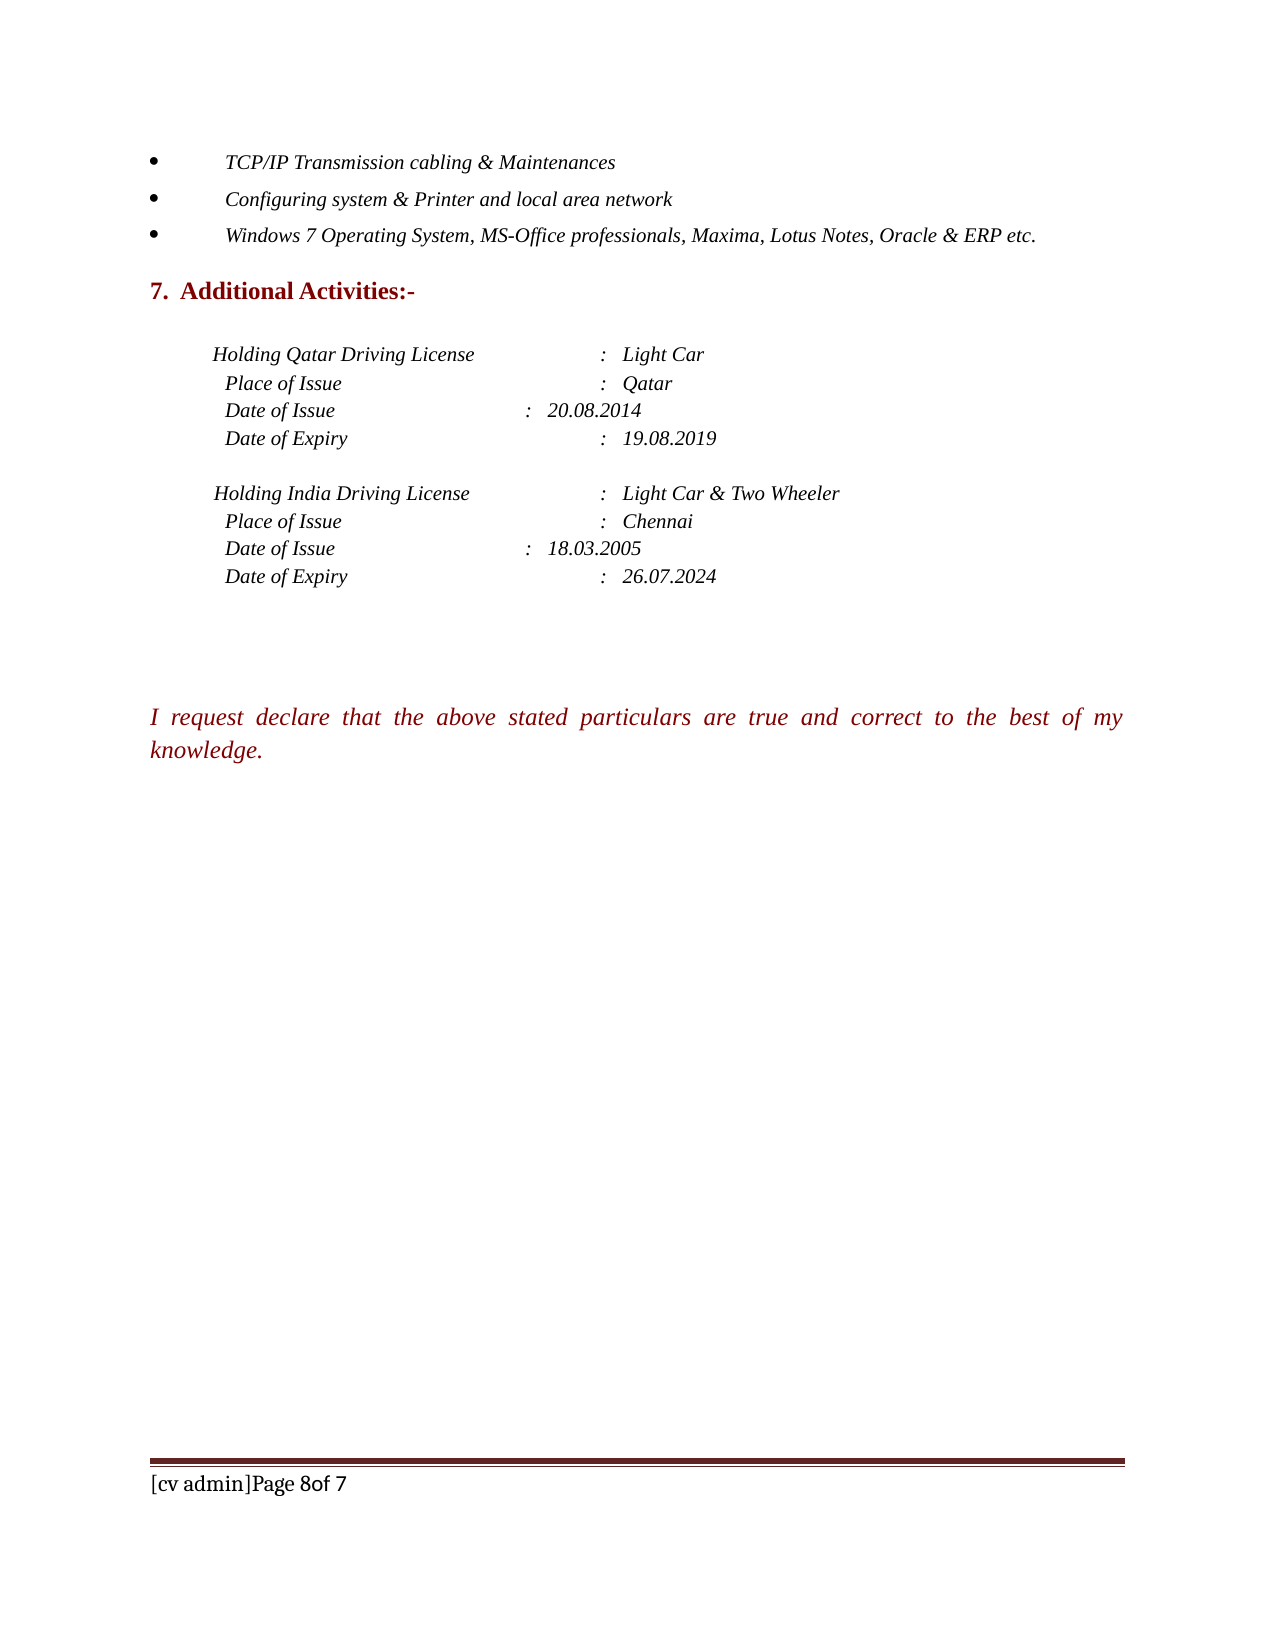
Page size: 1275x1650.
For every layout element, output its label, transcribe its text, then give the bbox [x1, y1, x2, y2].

text I request declare that the above stated particulars are true and correct to the best of my knowledge. [150, 702, 1125, 763]
list TCP/IP Transmission cabling & Maintenances [150, 150, 1125, 174]
text Place of Issue : Qatar [225, 371, 1125, 395]
text Date of Issue : 20.08.2014 [225, 398, 1125, 422]
text Holding India Driving License : Light Car & Two Wheeler [187, 481, 1125, 505]
text Date of Issue : 18.03.2005 [225, 536, 1125, 560]
text Date of Expiry : 26.07.2024 [225, 564, 1125, 588]
list Configuring system & Printer and local area network [150, 187, 1125, 211]
text Holding Qatar Driving License : Light Car [187, 342, 1125, 366]
text Date of Expiry : 19.08.2019 [225, 426, 1125, 450]
text 7. Additional Activities:- [150, 276, 1125, 305]
text Place of Issue : Chennai [225, 509, 1125, 533]
list Windows 7 Operating System, MS-Office professionals, Maxima, Lotus Notes, Oracle & ERP etc. [150, 223, 1125, 247]
